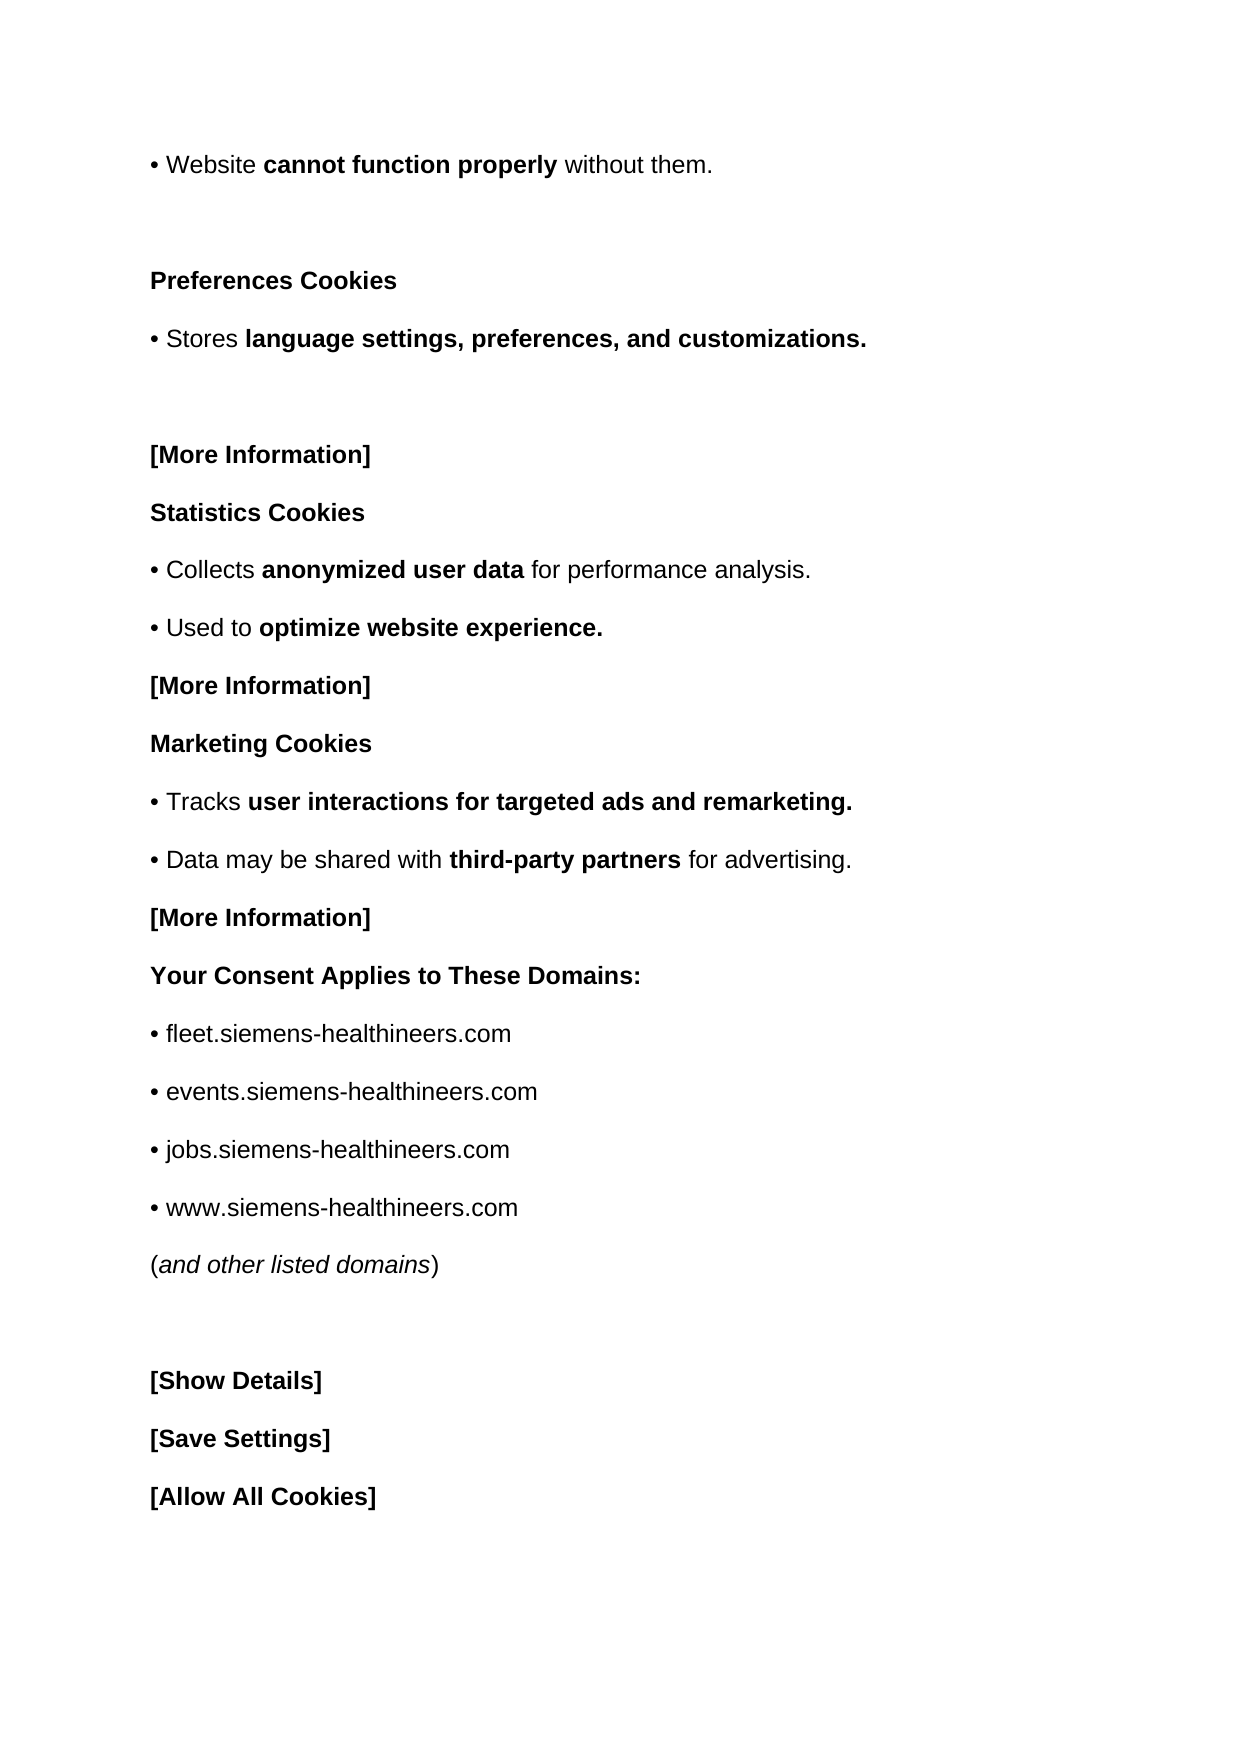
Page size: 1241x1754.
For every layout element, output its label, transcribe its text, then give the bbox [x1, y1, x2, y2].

text [Show Details] [150, 1366, 1090, 1395]
text [Allow All Cookies] [150, 1482, 1090, 1511]
text • fleet.siemens-healthineers.com [150, 1019, 1090, 1047]
text Marketing Cookies [150, 729, 1090, 758]
text • Website cannot function properly without them. [150, 150, 1090, 179]
text • Tracks user interactions for targeted ads and remarketing. [150, 787, 1090, 816]
text [More Information] [150, 439, 1090, 468]
text • Collects anonymized user data for performance analysis. [150, 555, 1090, 584]
text • jobs.siemens-healthineers.com [150, 1134, 1090, 1163]
text [More Information] [150, 903, 1090, 932]
text • Data may be shared with third-party partners for advertising. [150, 845, 1090, 874]
text Your Consent Applies to These Domains: [150, 961, 1090, 989]
text [More Information] [150, 671, 1090, 700]
text • www.siemens-healthineers.com [150, 1192, 1090, 1221]
text Preferences Cookies [150, 266, 1090, 294]
text • Stores language settings, preferences, and customizations. [150, 324, 1090, 352]
text • Used to optimize website experience. [150, 613, 1090, 642]
text (and other listed domains) [150, 1250, 1090, 1279]
text [Save Settings] [150, 1424, 1090, 1453]
text • events.siemens-healthineers.com [150, 1077, 1090, 1105]
text Statistics Cookies [150, 497, 1090, 526]
